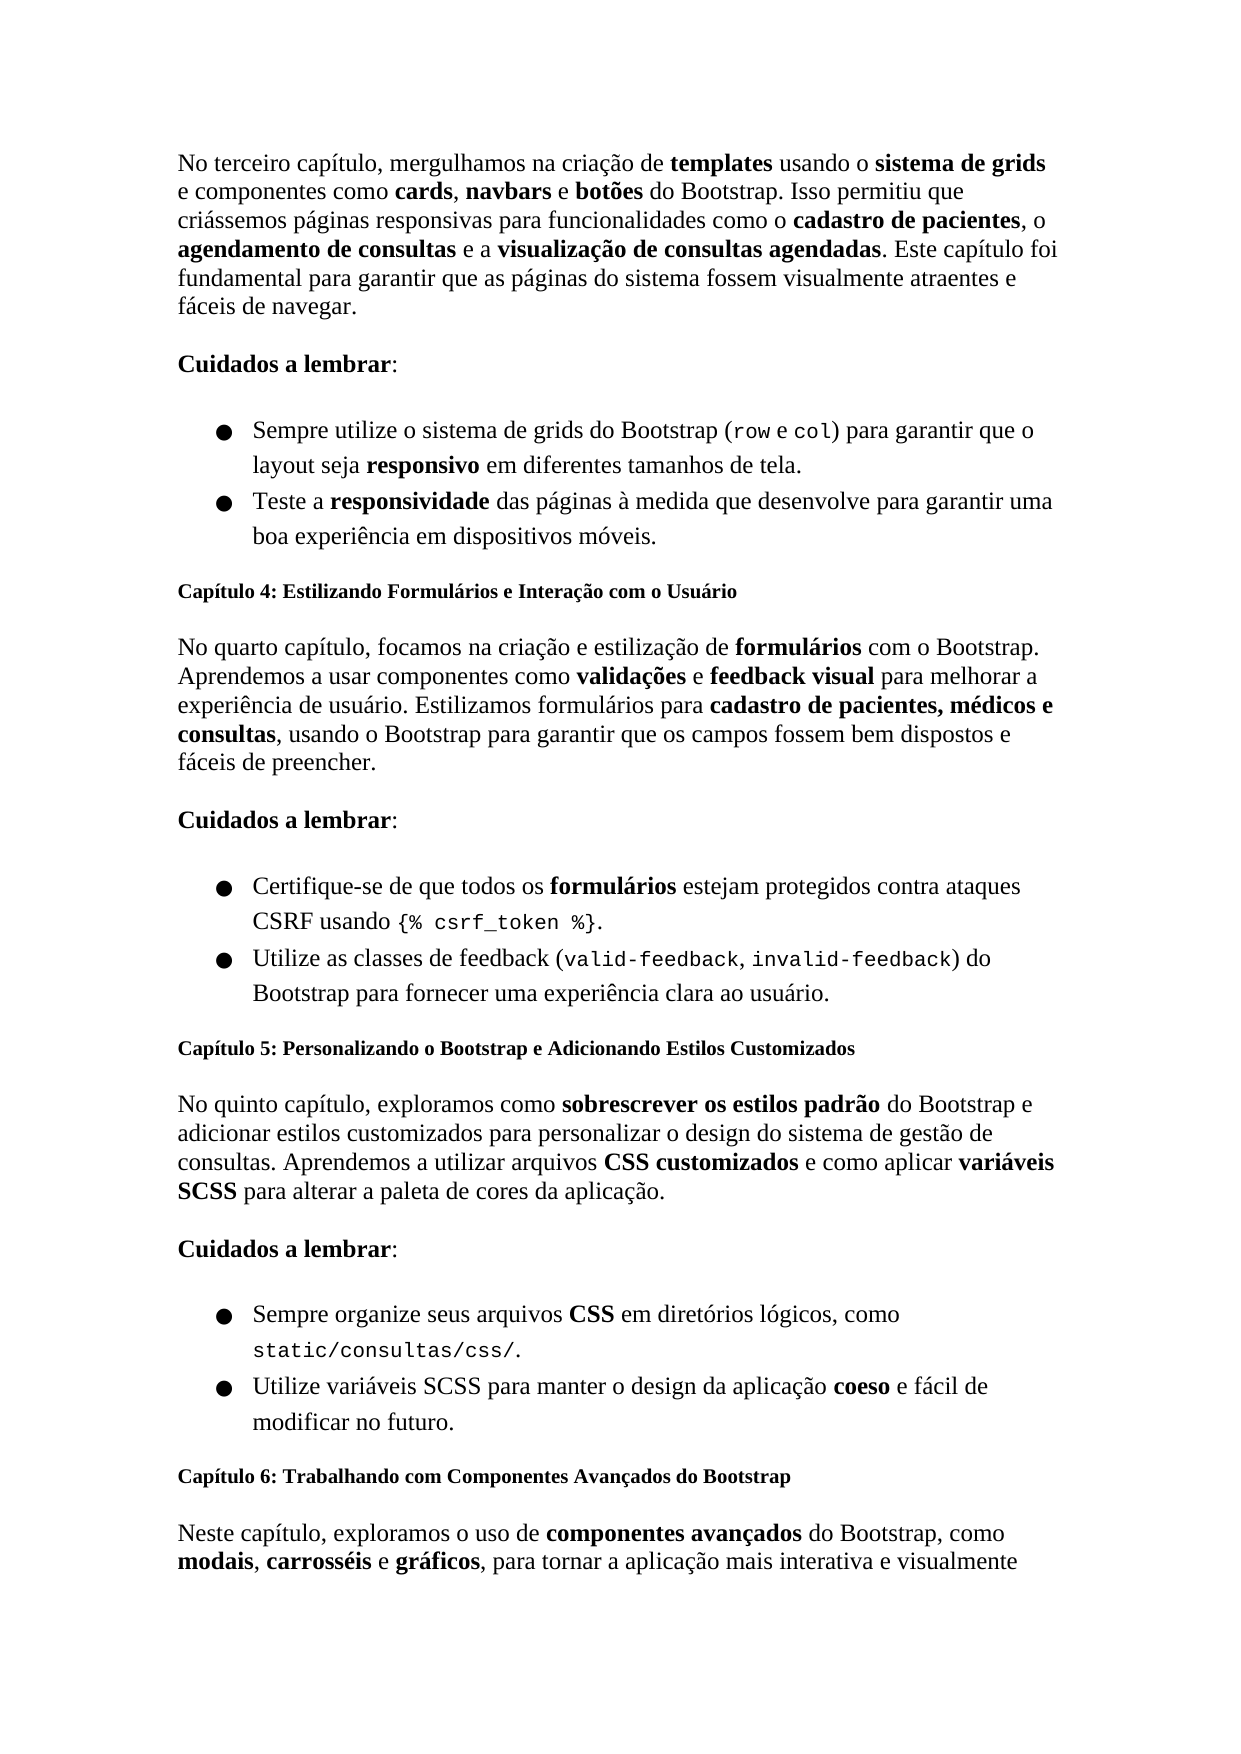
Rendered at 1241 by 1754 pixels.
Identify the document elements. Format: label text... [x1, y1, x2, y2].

list Utilize as classes de feedback (valid-feedback, invalid-feedback) do Bootstrap para fornecer uma experiência clara ao usuário. [215, 936, 1063, 1007]
text Capítulo 4: Estilizando Formulários e Interação com o Usuário [177, 579, 1063, 603]
text No quinto capítulo, exploramos como sobrescrever os estilos padrão do Bootstrap e adicionar estilos customizados para personalizar o design do sistema de gestão de consultas. Aprendemos a utilizar arquivos CSS customizados e como aplicar variáveis SCSS para alterar a paleta de cores da aplicação. [177, 1089, 1063, 1204]
list Certifique-se de que todos os formulários estejam protegidos contra ataques CSRF usando {% csrf_token %}. [215, 863, 1063, 936]
text Capítulo 6: Trabalhando com Componentes Avançados do Bootstrap [177, 1464, 1063, 1488]
text No quarto capítulo, focamos na criação e estilização de formulários com o Bootstrap. Aprendemos a usar componentes como validações e feedback visual para melhorar a experiência de usuário. Estilizamos formulários para cadastro de pacientes, médicos e consultas, usando o Bootstrap para garantir que os campos fossem bem dispostos e fáceis de preencher. [177, 632, 1063, 776]
list Sempre organize seus arquivos CSS em diretórios lógicos, como static/consultas/css/. [215, 1292, 1063, 1364]
list Teste a responsividade das páginas à medida que desenvolve para garantir uma boa experiência em dispositivos móveis. [215, 479, 1063, 550]
list Sempre utilize o sistema de grids do Bootstrap (row e col) para garantir que o layout seja responsivo em diferentes tamanhos de tela. [215, 407, 1063, 479]
text No terceiro capítulo, mergulhamos na criação de templates usando o sistema de grids e componentes como cards, navbars e botões do Bootstrap. Isso permitiu que criássemos páginas responsivas para funcionalidades como o cadastro de pacientes, o agendamento de consultas e a visualização de consultas agendadas. Este capítulo foi fundamental para garantir que as páginas do sistema fossem visualmente atraentes e fáceis de navegar. [177, 148, 1063, 320]
text Cuidados a lembrar: [177, 805, 1063, 834]
list Utilize variáveis SCSS para manter o design da aplicação coeso e fácil de modificar no futuro. [215, 1364, 1063, 1435]
text Cuidados a lembrar: [177, 349, 1063, 378]
text Capítulo 5: Personalizando o Bootstrap e Adicionando Estilos Customizados [177, 1036, 1063, 1060]
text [177, 1518, 1063, 1575]
text Cuidados a lembrar: [177, 1234, 1063, 1262]
